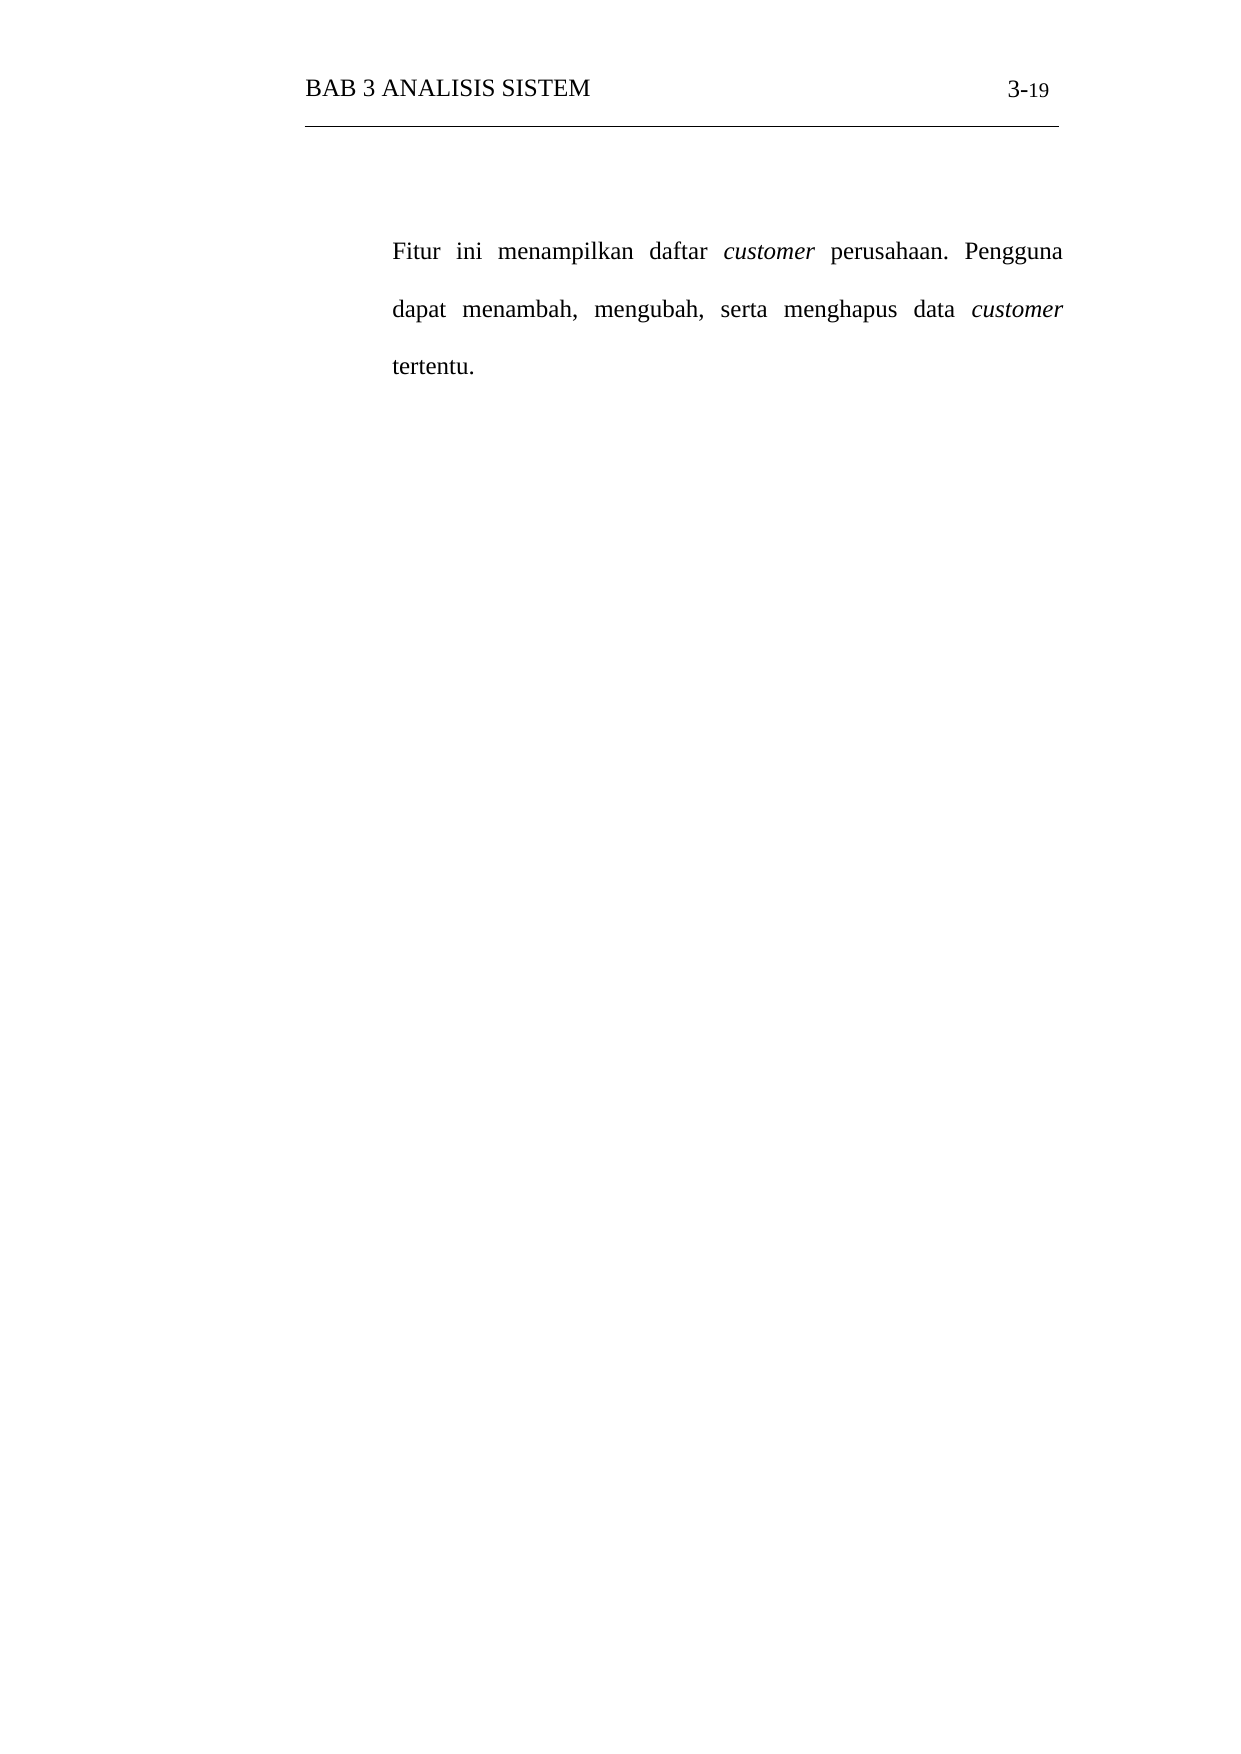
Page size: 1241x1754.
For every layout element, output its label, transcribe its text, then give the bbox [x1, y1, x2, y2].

text Fitur ini menampilkan daftar customer perusahaan. Pengguna dapat menambah, mengubah, serta menghapus data customer tertentu. [392, 236, 1063, 380]
